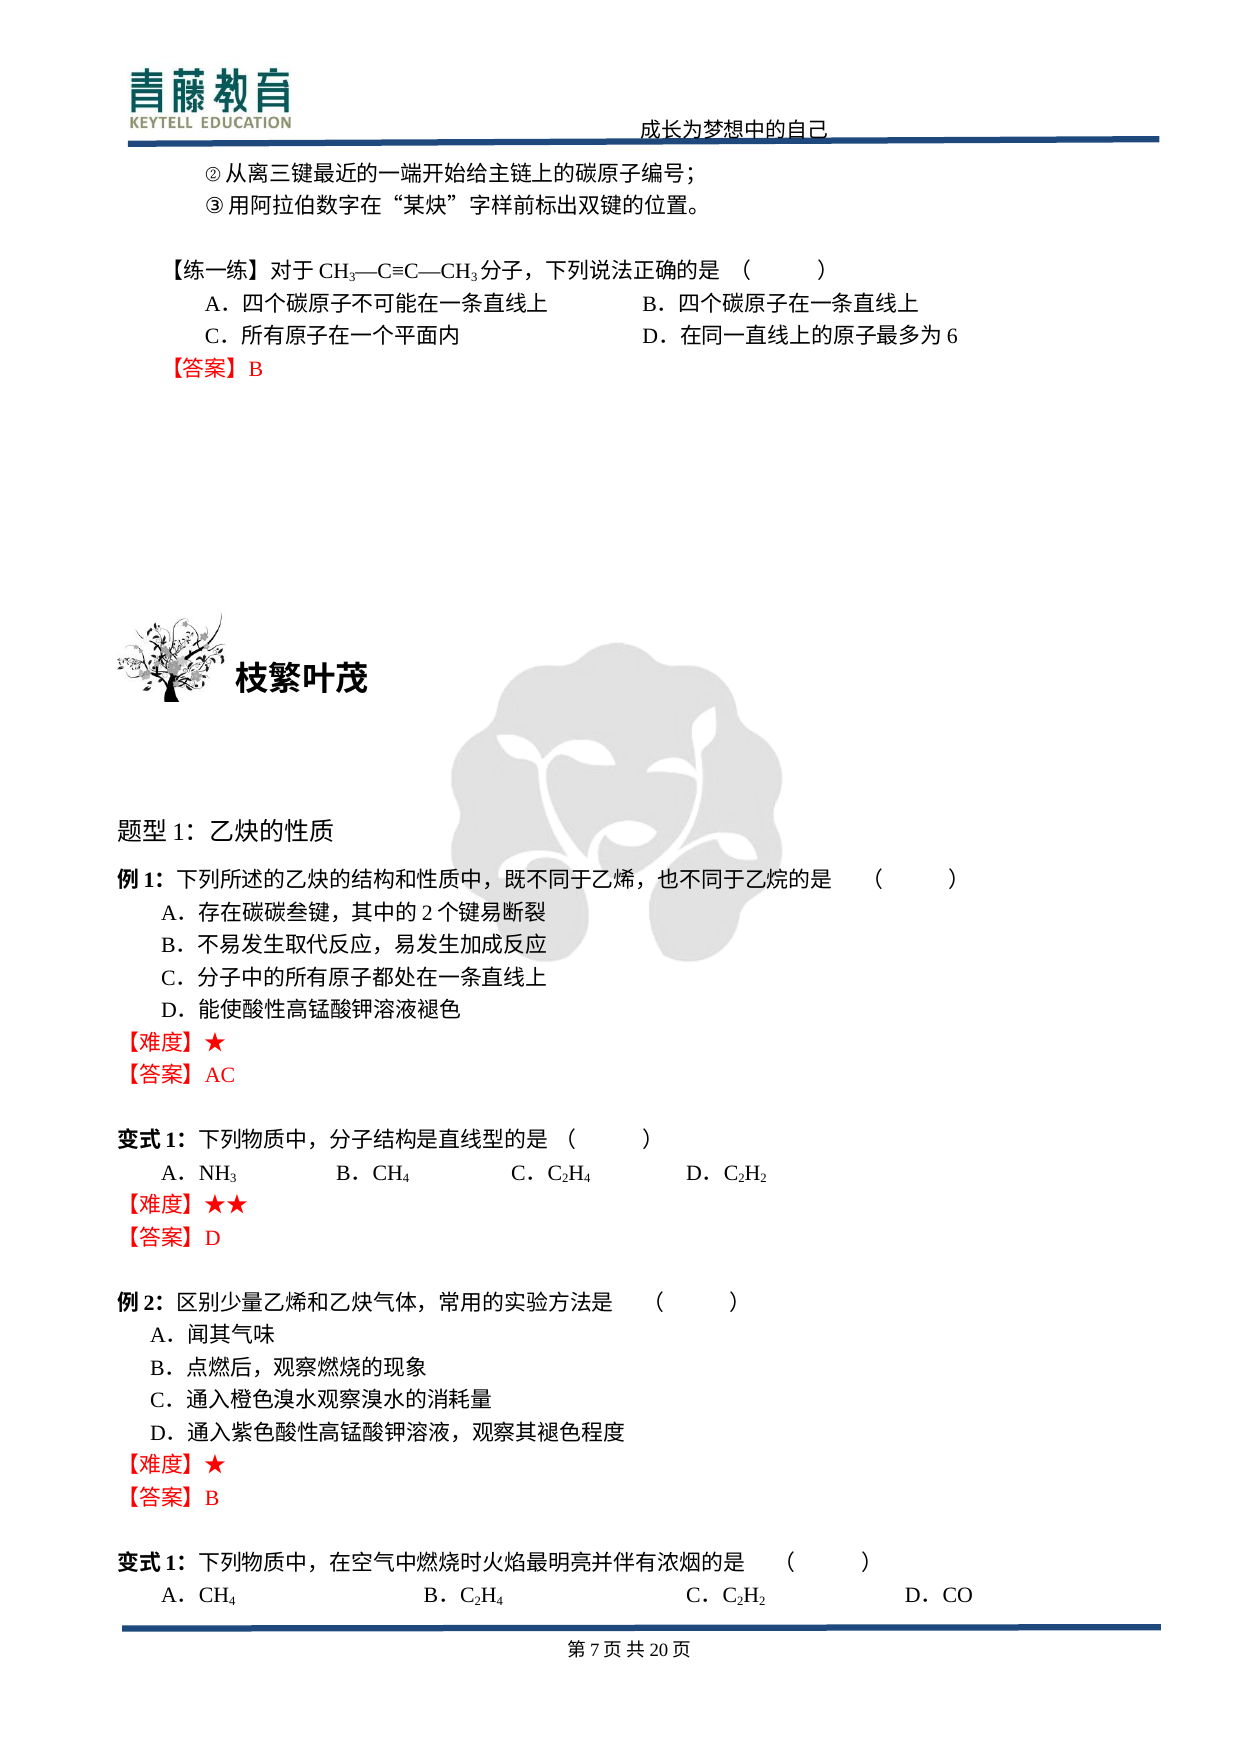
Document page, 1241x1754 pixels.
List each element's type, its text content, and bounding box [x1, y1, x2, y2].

text A．NH3 B．CH4 C．C2H4 D．C2H2 [161, 1154, 1159, 1187]
text C．通入橙色溴水观察溴水的消耗量 [150, 1382, 1159, 1414]
text 变式1：下列物质中，在空气中燃烧时火焰最明亮并伴有浓烟的是 （ ） [117, 1544, 1159, 1577]
text A．闻其气味 [150, 1317, 1159, 1349]
text D．通入紫色酸性高锰酸钾溶液，观察其褪色程度 [150, 1414, 1159, 1447]
text 【难度】★ [117, 1024, 1159, 1057]
text 例1：下列所述的乙炔的结构和性质中，既不同于乙烯，也不同于乙烷的是 （ ） [117, 862, 1159, 894]
text 变式1：下列物质中，分子结构是直线型的是 （ ） [117, 1122, 1159, 1154]
text B．不易发生取代反应，易发生加成反应 [117, 927, 1159, 959]
text B．点燃后，观察燃烧的现象 [150, 1349, 1159, 1382]
text 【难度】★ [117, 1447, 1159, 1479]
picture [113, 51, 303, 134]
text D．能使酸性高锰酸钾溶液褪色 [117, 992, 1159, 1024]
text 【练一练】对于CH3—C≡C—CH3分子，下列说法正确的是 （ ） A．四个碳原子不可能在一条直线上 B．四个碳原子在一条直线上 C．所有原子在一个平面内 D．在同一直线上的原子最多为6 [161, 253, 1159, 351]
picture [117, 610, 227, 702]
text ③用阿拉伯数字在“某炔”字样前标出双键的位置。 [172, 188, 1159, 221]
text 【答案】AC [117, 1057, 1159, 1089]
text 【答案】D [117, 1219, 1159, 1252]
text 题型1：乙炔的性质 [117, 797, 1159, 862]
text 【难度】★★ [117, 1187, 1159, 1219]
subtitle 枝繁叶茂 [117, 611, 1159, 741]
text 【答案】B [117, 1479, 1159, 1512]
text C．分子中的所有原子都处在一条直线上 [117, 959, 1159, 992]
text 例2：区别少量乙烯和乙炔气体，常用的实验方法是 （ ） [117, 1284, 1159, 1317]
text 【答案】B [117, 351, 1159, 383]
text A．存在碳碳叁键，其中的2个键易断裂 [117, 894, 1159, 927]
text A．CH4 B．C2H4 C．C2H2 D．CO [117, 1577, 1159, 1609]
text ②从离三键最近的一端开始给主链上的碳原子编号； [204, 156, 1159, 188]
